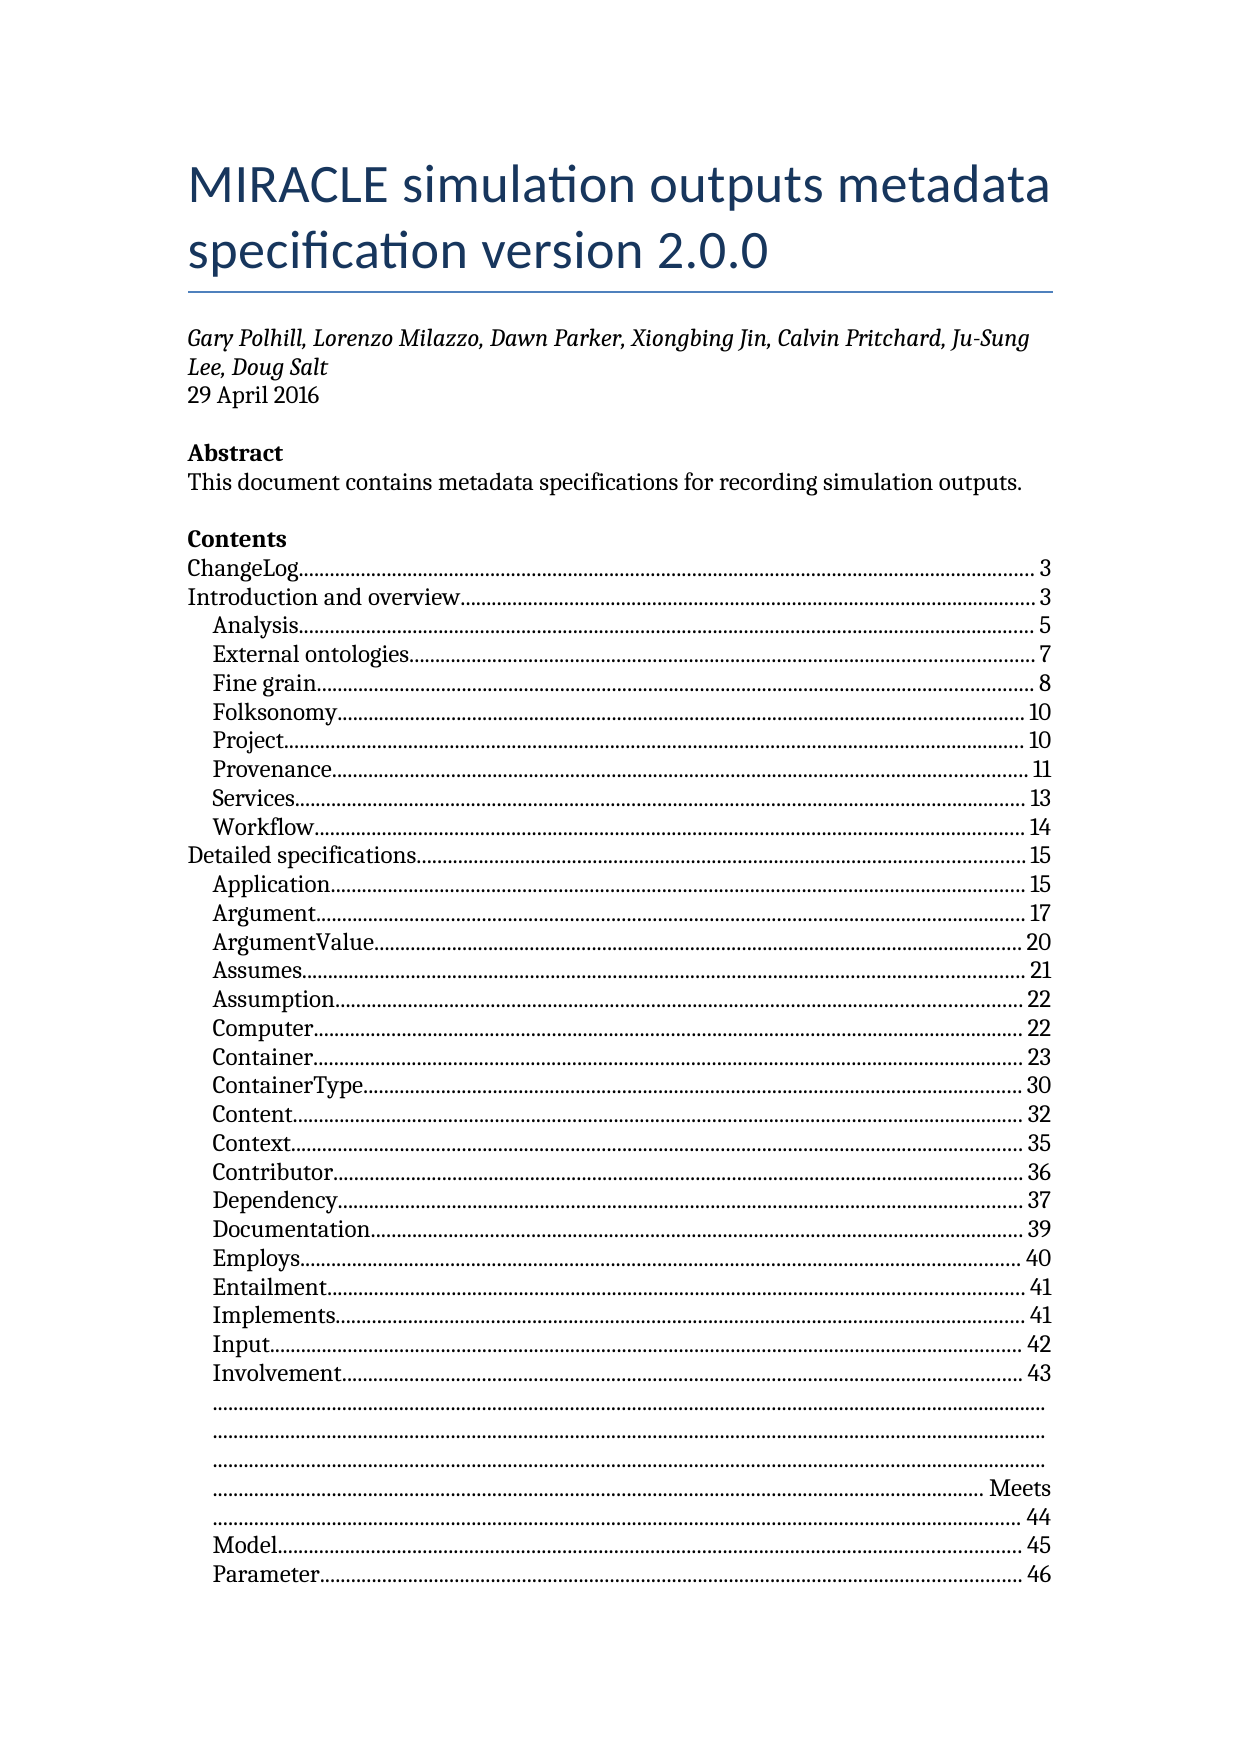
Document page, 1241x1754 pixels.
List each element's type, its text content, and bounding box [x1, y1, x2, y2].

text Model 45 [212, 1531, 1053, 1560]
text Application 15 [212, 870, 1053, 899]
text Introduction and overview 3 [187, 583, 1053, 611]
text Gary Polhill, Lorenzo Milazzo, Dawn Parker, Xiongbing Jin, Calvin Pritchard, Ju-Sung Lee, Doug Salt [187, 324, 1053, 381]
text Entailment 41 [212, 1273, 1053, 1301]
text Container 23 [212, 1043, 1053, 1071]
text ArgumentValue 20 [212, 928, 1053, 956]
text Assumes 21 [212, 956, 1053, 985]
text ChangeLog 3 [187, 554, 1053, 583]
text Dependency 37 [212, 1186, 1053, 1215]
text Abstract [187, 439, 1053, 468]
text External ontologies 7 [212, 640, 1053, 669]
title MIRACLE simulation outputs metadata specification version 2.0.0 [187, 150, 1053, 293]
text Implements 41 [212, 1301, 1053, 1330]
text Involvement 43 [212, 1359, 1053, 1388]
text Contributor 36 [212, 1158, 1053, 1186]
text Meets 44 [212, 1388, 1053, 1531]
text Computer 22 [212, 1014, 1053, 1043]
text Detailed specifications 15 [187, 841, 1053, 870]
text Project 10 [212, 726, 1053, 755]
text Workflow 14 [212, 813, 1053, 841]
text Provenance 11 [212, 755, 1053, 784]
text Documentation 39 [212, 1215, 1053, 1244]
text 29 April 2016 [187, 381, 1053, 410]
text Content 32 [212, 1100, 1053, 1129]
text Employs 40 [212, 1244, 1053, 1273]
text ContainerType 30 [212, 1071, 1053, 1100]
text Argument 17 [212, 899, 1053, 928]
text Contents [187, 525, 1053, 554]
text Analysis 5 [212, 611, 1053, 640]
text Services 13 [212, 784, 1053, 813]
text Assumption 22 [212, 985, 1053, 1014]
text Context 35 [212, 1129, 1053, 1158]
text Input 42 [212, 1330, 1053, 1359]
text This document contains metadata specifications for recording simulation outputs. [187, 468, 1053, 496]
text Fine grain 8 [212, 669, 1053, 698]
text Parameter 46 [212, 1560, 1053, 1589]
text Folksonomy 10 [212, 698, 1053, 726]
